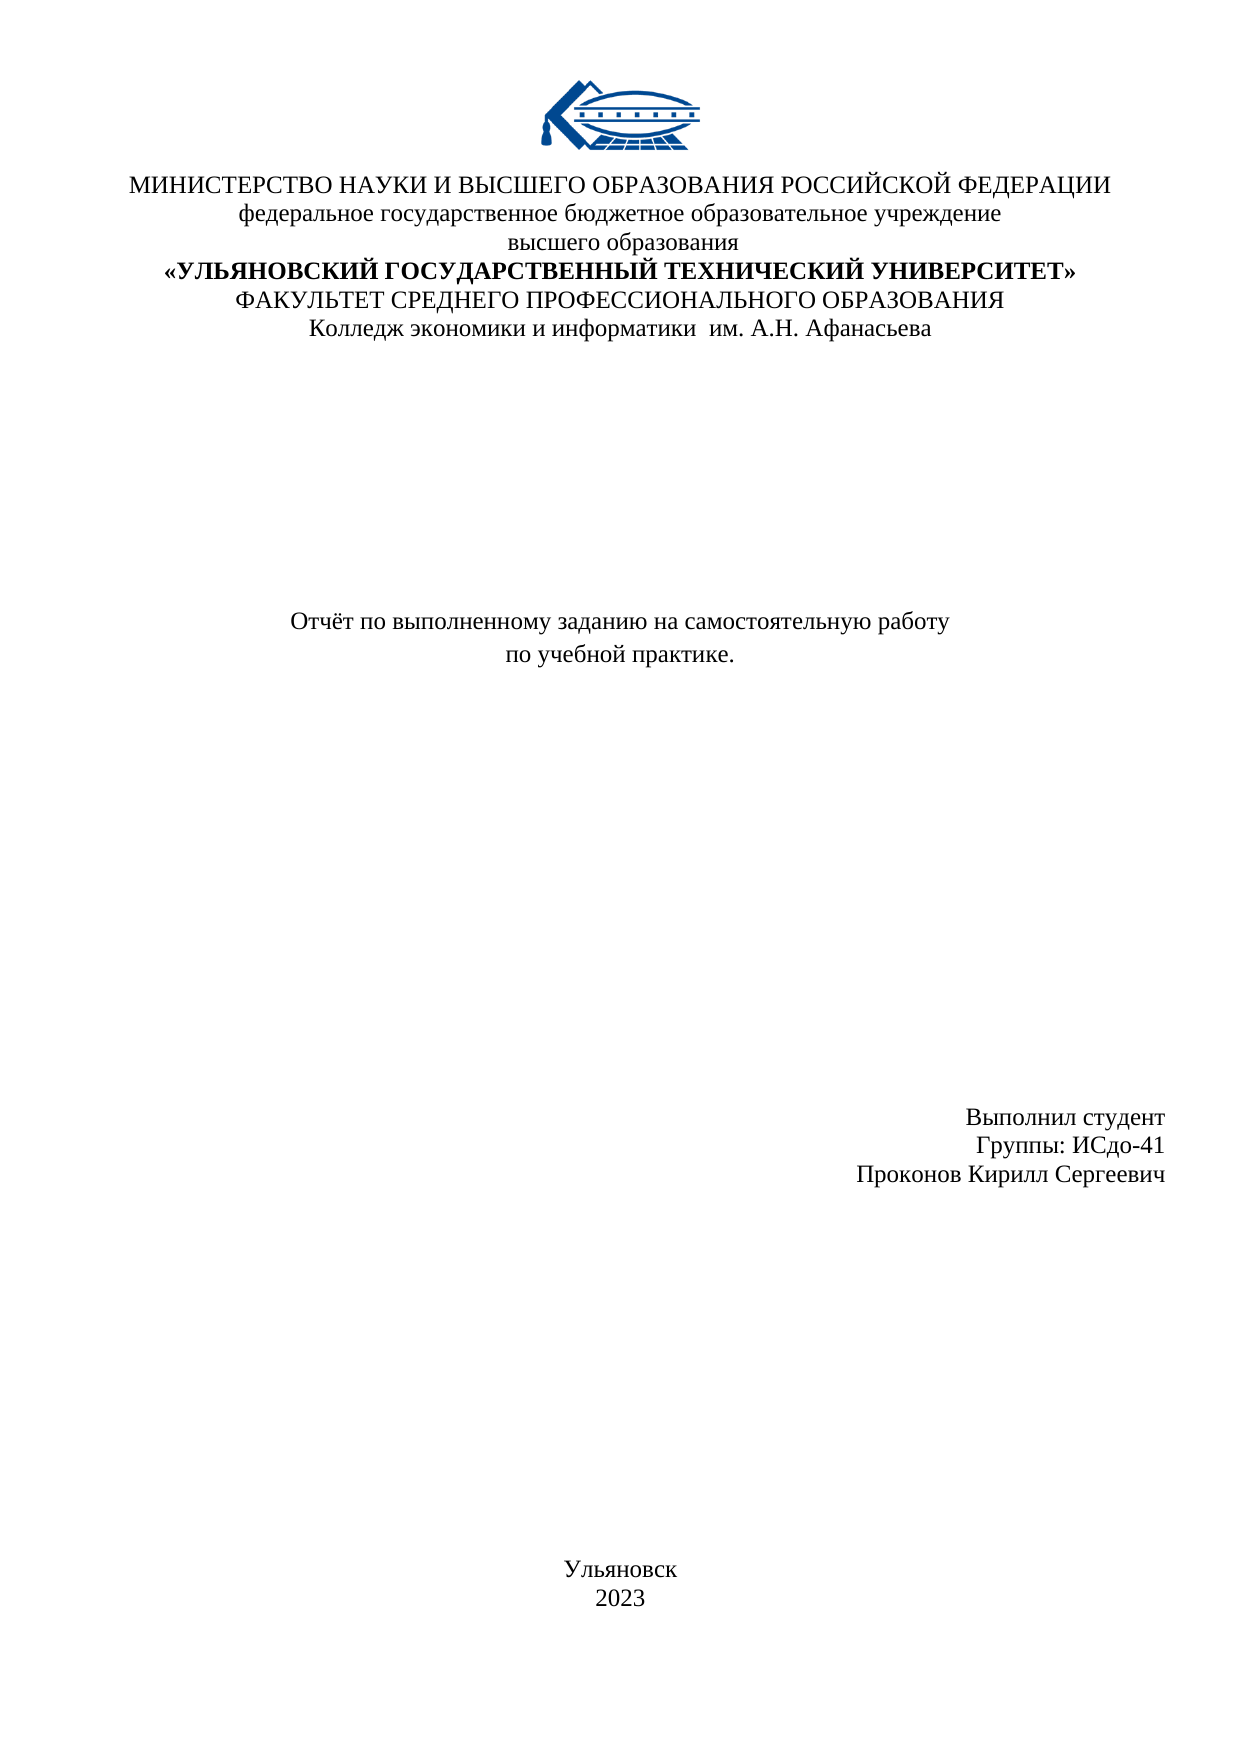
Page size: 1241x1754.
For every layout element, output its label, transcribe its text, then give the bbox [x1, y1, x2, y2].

text ФАКУЛЬТЕТ СРЕДНЕГО ПРОФЕССИОНАЛЬНОГО ОБРАЗОВАНИЯ [75, 285, 1165, 313]
text «УЛЬЯНОВСКИЙ ГОСУДАРСТВЕННЫЙ ТЕХНИЧЕСКИЙ УНИВЕРСИТЕТ» [75, 256, 1165, 285]
text Проконов Кирилл Сергеевич [75, 1159, 1165, 1188]
text Группы: ИСдо-41 [75, 1130, 1165, 1159]
text Ульяновск [75, 1554, 1165, 1583]
text Отчёт по выполненному заданию на самостоятельную работу [75, 606, 1165, 635]
text федеральное государственное бюджетное образовательное учреждение [75, 198, 1165, 227]
text высшего образования [75, 227, 1165, 256]
text 2023 [75, 1583, 1165, 1612]
text по учебной практике. [75, 639, 1165, 668]
text Выполнил студент [75, 1102, 1165, 1130]
text Колледж экономики и информатики им. А.Н. Афанасьева [75, 313, 1165, 342]
text МИНИСТЕРСТВО НАУКИ И ВЫСШЕГО ОБРАЗОВАНИЯ РОССИЙСКОЙ ФЕДЕРАЦИИ [75, 170, 1165, 198]
